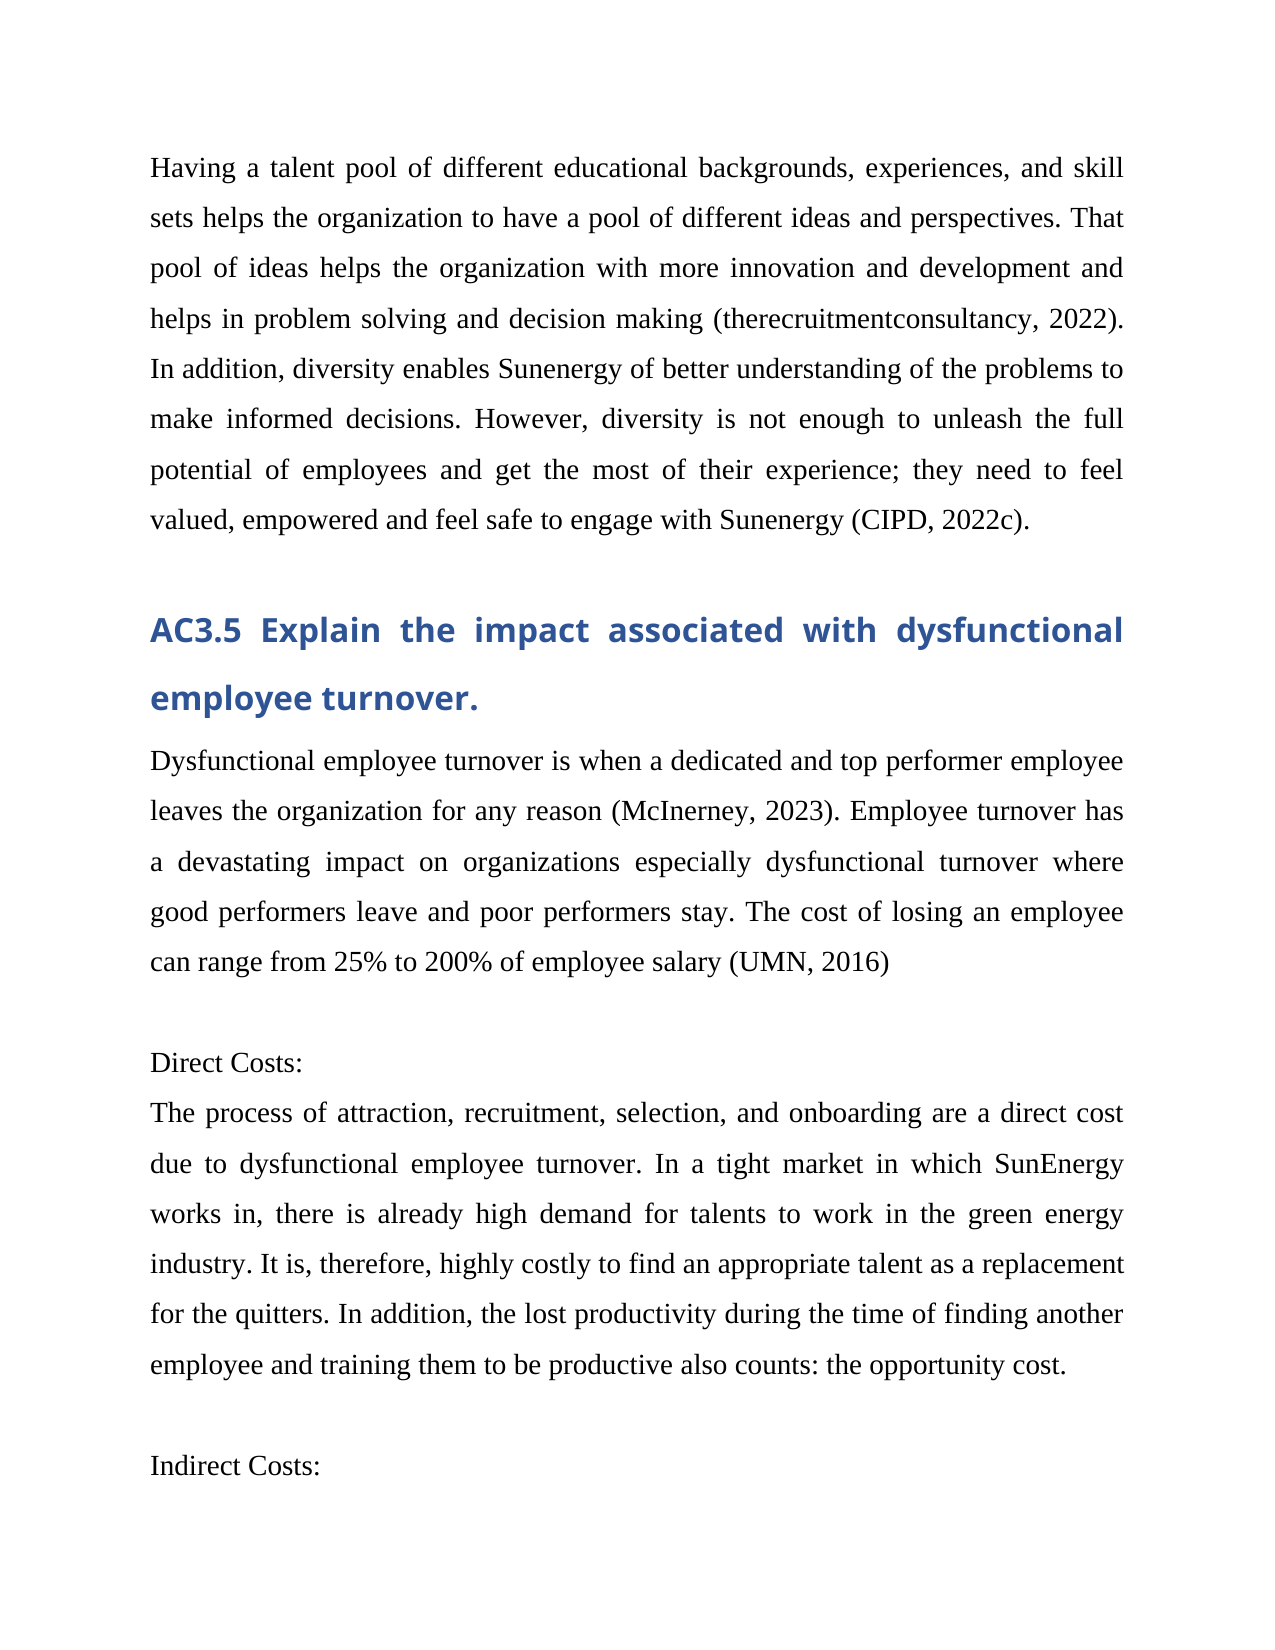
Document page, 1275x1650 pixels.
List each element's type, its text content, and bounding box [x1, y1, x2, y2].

subtitle AC3.5 Explain the impact associated with dysfunctional employee turnover. [150, 607, 1125, 721]
text Having a talent pool of different educational backgrounds, experiences, and skill sets helps the organization to have a pool of different ideas and perspectives. That pool of ideas helps the organization with more innovation and development and helps in problem solving and decision making (therecruitmentconsultancy, 2022). In addition, diversity enables Sunenergy of better understanding of the problems to make informed decisions. However, diversity is not enough to unleash the full potential of employees and get the most of their experience; they need to feel valued, empowered and feel safe to engage with Sunenergy (CIPD, 2022c). [150, 150, 1125, 536]
text The process of attraction, recruitment, selection, and onboarding are a direct cost due to dysfunctional employee turnover. In a tight market in which SunEnergy works in, there is already high demand for talents to work in the green energy industry. It is, therefore, highly costly to find an appropriate talent as a replacement for the quitters. In addition, the lost productivity during the time of finding another employee and training them to be productive also counts: the opportunity cost. [150, 1095, 1125, 1381]
text Dysfunctional employee turnover is when a dedicated and top performer employee leaves the organization for any reason (McInerney, 2023). Employee turnover has a devastating impact on organizations especially dysfunctional turnover where good performers leave and poor performers stay. The cost of losing an employee can range from 25% to 200% of employee salary (UMN, 2016) [150, 743, 1125, 978]
text Direct Costs: [150, 1045, 1125, 1079]
text Indirect Costs: [150, 1448, 1125, 1481]
